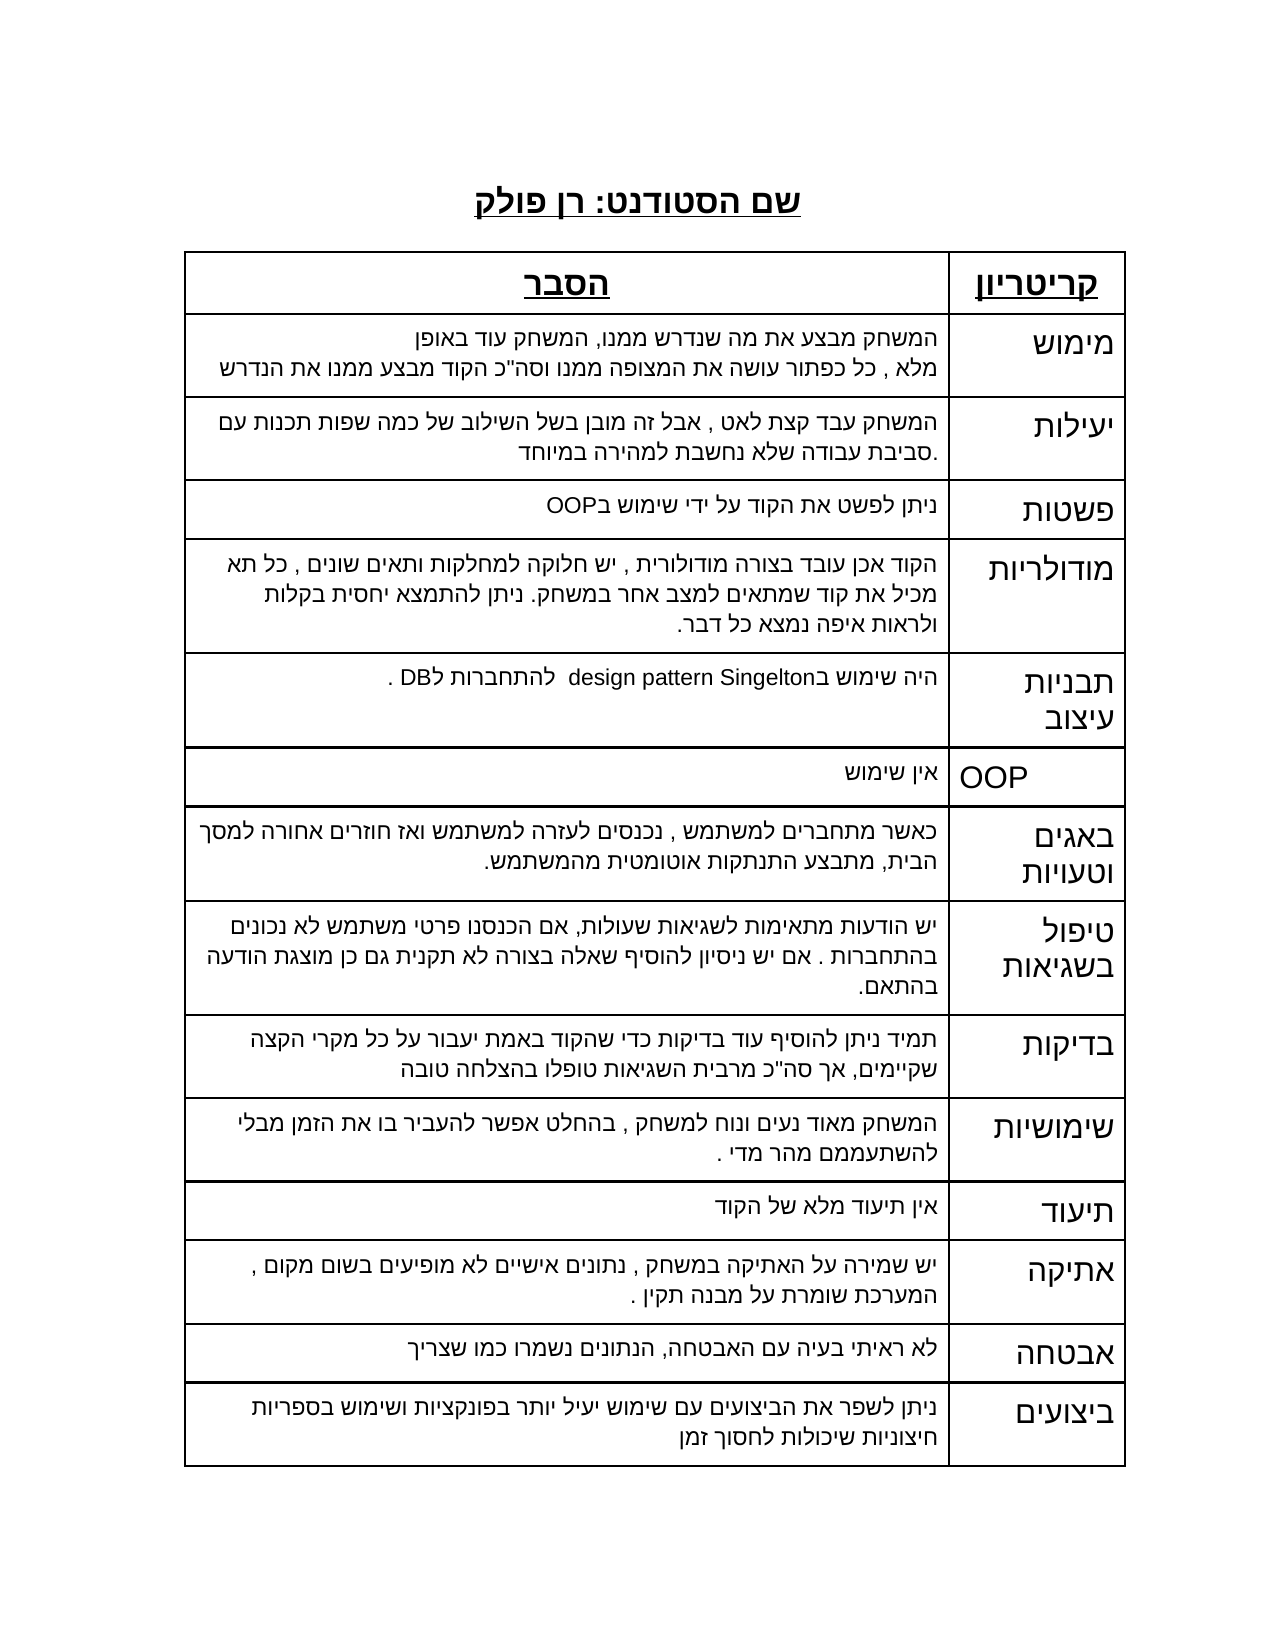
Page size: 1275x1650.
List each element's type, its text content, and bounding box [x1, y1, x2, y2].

table_header הסבר [186, 253, 948, 313]
table_cell יש שמירה על האתיקה במשחק , נתונים אישיים לא מופיעים בשום מקום , המערכת שומרת על מבנה תקין . [186, 1241, 948, 1322]
table_cell ביצועים [950, 1384, 1124, 1465]
table_cell OOP [950, 749, 1124, 805]
text שם הסטודנט: רן פולק [150, 150, 1125, 221]
table_cell אבטחה [950, 1325, 1124, 1381]
table_cell לא ראיתי בעיה עם האבטחה, הנתונים נשמרו כמו שצריך [186, 1325, 948, 1381]
table_cell אין תיעוד מלא של הקוד [186, 1183, 948, 1239]
table_cell אין שימוש [186, 749, 948, 805]
table_cell ניתן לפשט את הקוד על ידי שימוש בOOP [186, 481, 948, 538]
table_cell הקוד אכן עובד בצורה מודולורית , יש חלוקה למחלקות ותאים שונים , כל תא מכיל את קוד שמתאים למצב אחר במשחק. ניתן להתמצא יחסית בקלות ולראות איפה נמצא כל דבר. [186, 540, 948, 652]
table_cell שימושיות [950, 1099, 1124, 1180]
table_cell המשחק מבצע את מה שנדרש ממנו, המשחק עוד באופן מלא , כל כפתור עושה את המצופה ממנו וסה"כ הקוד מבצע ממנו את הנדרש [186, 315, 948, 396]
table_cell המשחק מאוד נעים ונוח למשחק , בהחלט אפשר להעביר בו את הזמן מבלי להשתעממם מהר מדי . [186, 1099, 948, 1180]
table_cell תיעוד [950, 1183, 1124, 1239]
table_cell פשטות [950, 481, 1124, 538]
table_cell תמיד ניתן להוסיף עוד בדיקות כדי שהקוד באמת יעבור על כל מקרי הקצה שקיימים, אך סה"כ מרבית השגיאות טופלו בהצלחה טובה [186, 1016, 948, 1097]
table_cell המשחק עבד קצת לאט , אבל זה מובן בשל השילוב של כמה שפות תכנות עם סביבת עבודה שלא נחשבת למהירה במיוחד. [186, 398, 948, 479]
table_cell יש הודעות מתאימות לשגיאות שעולות, אם הכנסנו פרטי משתמש לא נכונים בהתחברות . אם יש ניסיון להוסיף שאלה בצורה לא תקנית גם כן מוצגת הודעה בהתאם. [186, 902, 948, 1014]
table_header קריטריון [950, 253, 1124, 313]
table_cell בדיקות [950, 1016, 1124, 1097]
table_cell באגים וטעויות [950, 808, 1124, 900]
table_cell מימוש [950, 315, 1124, 396]
table_cell ניתן לשפר את הביצועים עם שימוש יעיל יותר בפונקציות ושימוש בספריות חיצוניות שיכולות לחסוך זמן [186, 1384, 948, 1465]
table_cell תבניות עיצוב [950, 654, 1124, 746]
table_cell כאשר מתחברים למשתמש , נכנסים לעזרה למשתמש ואז חוזרים אחורה למסך הבית, מתבצע התנתקות אוטומטית מהמשתמש. [186, 808, 948, 900]
table_cell היה שימוש בdesign pattern Singelton להתחברות לDB . [186, 654, 948, 746]
table_cell יעילות [950, 398, 1124, 479]
table_cell מודולריות [950, 540, 1124, 652]
table_cell טיפול בשגיאות [950, 902, 1124, 1014]
table_cell אתיקה [950, 1241, 1124, 1322]
